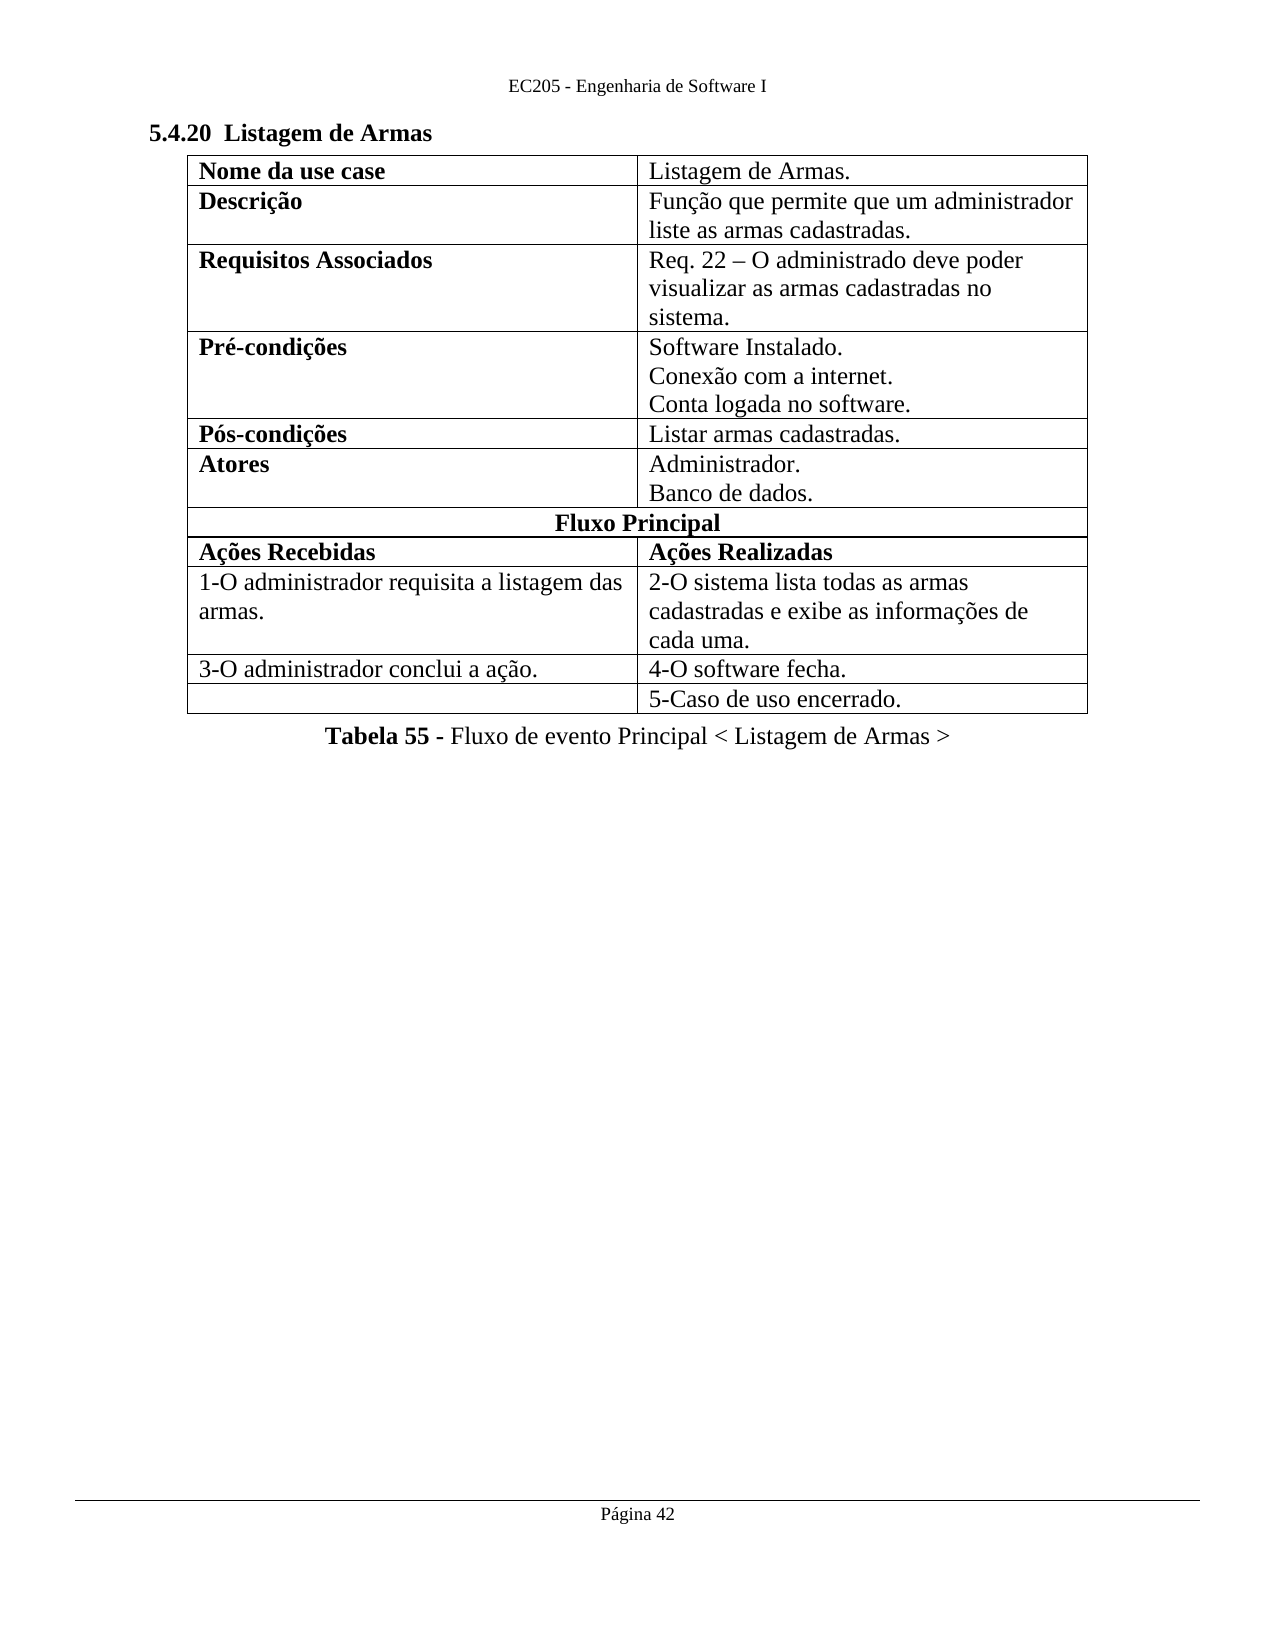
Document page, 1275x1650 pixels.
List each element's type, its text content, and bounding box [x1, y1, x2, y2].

table_cell Pré-condições [188, 332, 637, 418]
table_cell Ações Recebidas [188, 538, 637, 566]
table_cell Descrição [188, 186, 637, 244]
table_cell 3-O administrador conclui a ação. [188, 655, 637, 683]
table_cell Função que permite que um administrador liste as armas cadastradas. [638, 186, 1087, 244]
table_cell [188, 684, 637, 713]
text Tabela 55 - Fluxo de evento Principal < Listagem de Armas > [75, 721, 1200, 750]
table_cell Pós-condições [188, 419, 637, 448]
table_header Nome da use case [188, 156, 637, 185]
table_cell Administrador. Banco de dados. [638, 449, 1087, 507]
table_cell 2-O sistema lista todas as armas cadastradas e exibe as informações de cada uma. [638, 567, 1087, 653]
table_cell Fluxo Principal [188, 508, 1087, 536]
table_cell 4-O software fecha. [638, 655, 1087, 683]
table_header Listagem de Armas. [638, 156, 1087, 185]
table_cell 1-O administrador requisita a listagem das armas. [188, 567, 637, 653]
table_cell Requisitos Associados [188, 245, 637, 331]
table_cell 5-Caso de uso encerrado. [638, 684, 1087, 713]
table_cell Ações Realizadas [638, 538, 1087, 566]
table_cell Listar armas cadastradas. [638, 419, 1087, 448]
list Listagem de Armas [149, 118, 1200, 147]
table_cell Software Instalado. Conexão com a internet. Conta logada no software. [638, 332, 1087, 418]
table_cell Req. 22 – O administrado deve poder visualizar as armas cadastradas no sistema. [638, 245, 1087, 331]
table_cell Atores [188, 449, 637, 507]
